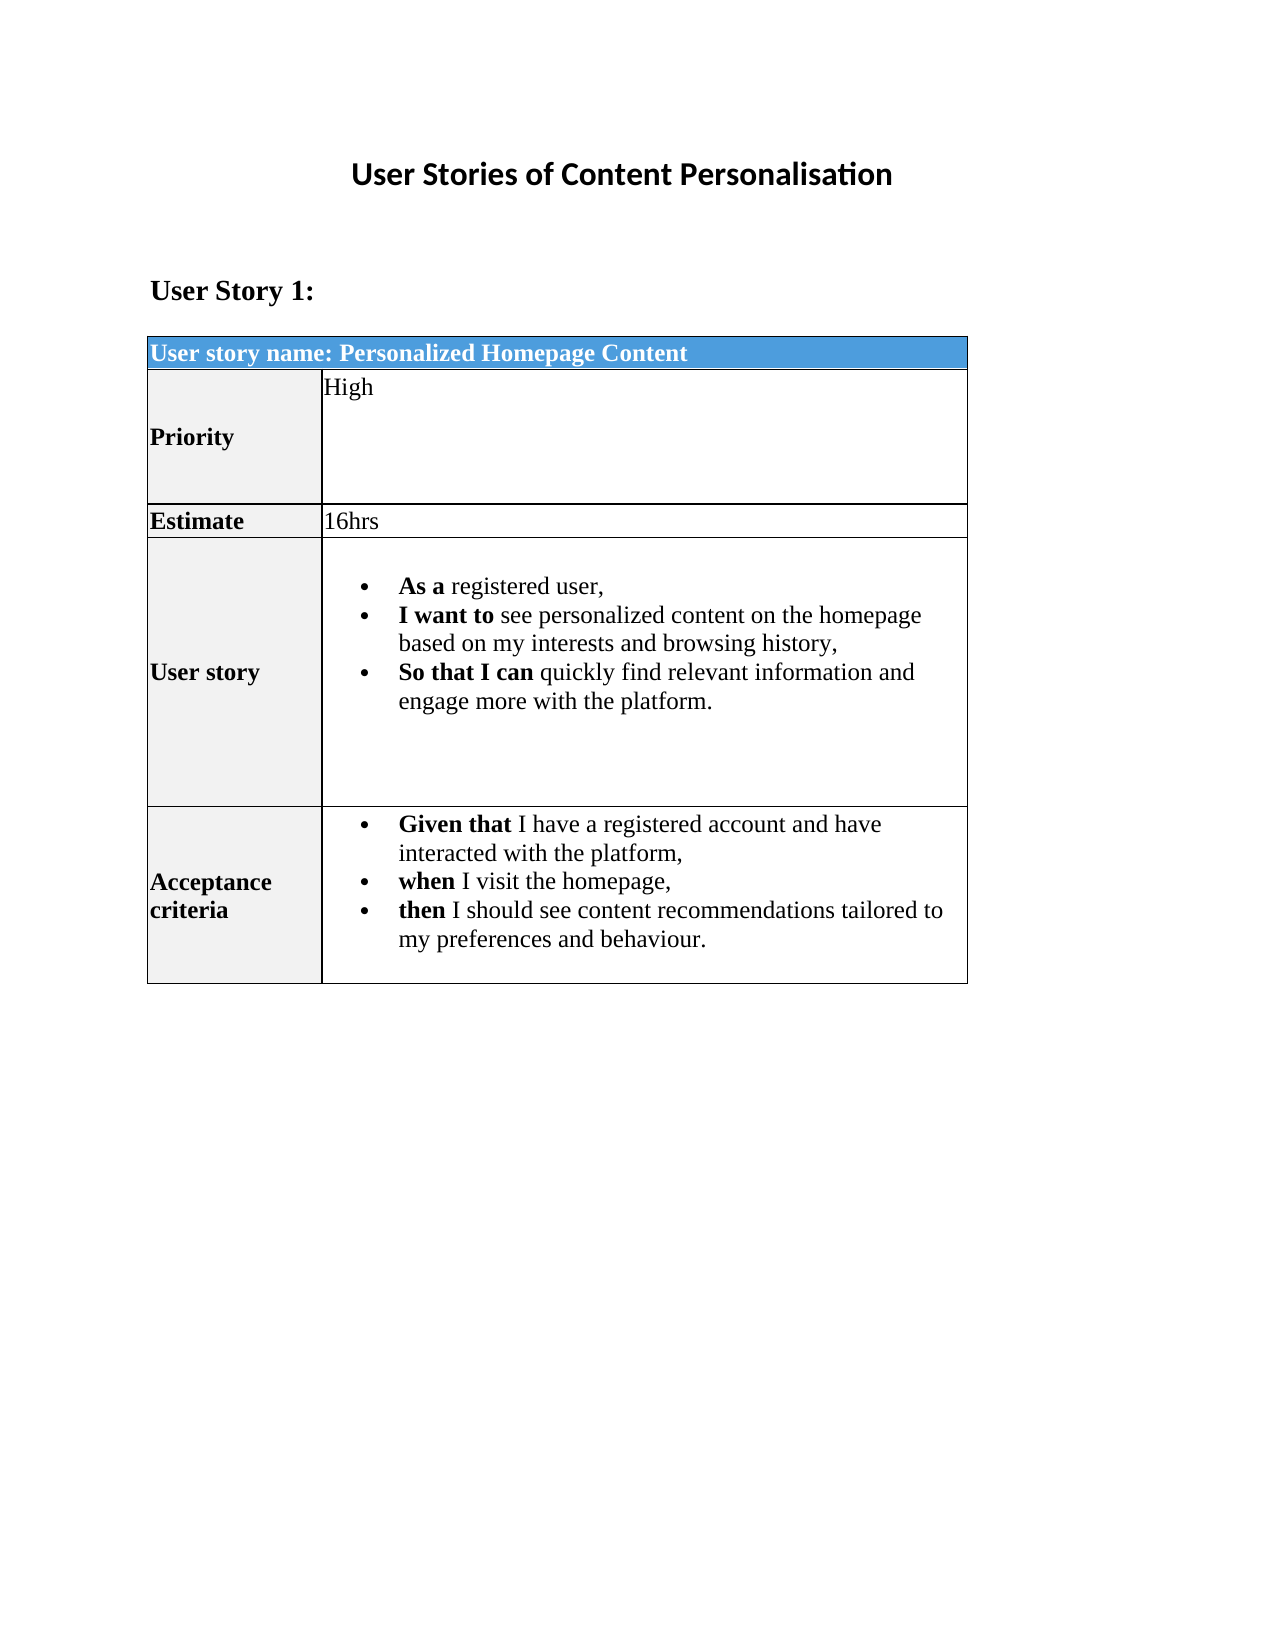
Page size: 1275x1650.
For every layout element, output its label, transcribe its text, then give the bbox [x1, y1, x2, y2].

table_cell High [323, 370, 967, 503]
text User Story 1: [150, 273, 1125, 306]
table_cell Given that I have a registered account and have interacted with the platform, when I visit the homepage, then I should see content recommendations tailored to my preferences and behaviour. [323, 807, 967, 983]
table_cell Estimate [148, 505, 321, 537]
table_header User story name: Personalized Homepage Content [148, 337, 967, 368]
text User Stories of Content Personalisation P [150, 150, 1125, 193]
table_cell As a registered user, I want to see personalized content on the homepage based on my interests and browsing history, So that I can quickly find relevant information and engage more with the platform. [323, 538, 967, 806]
table_cell Priority [148, 370, 321, 503]
table_cell User story [148, 538, 321, 806]
table_cell Acceptance criteria [148, 807, 321, 983]
table_cell 16hrs [323, 505, 967, 537]
